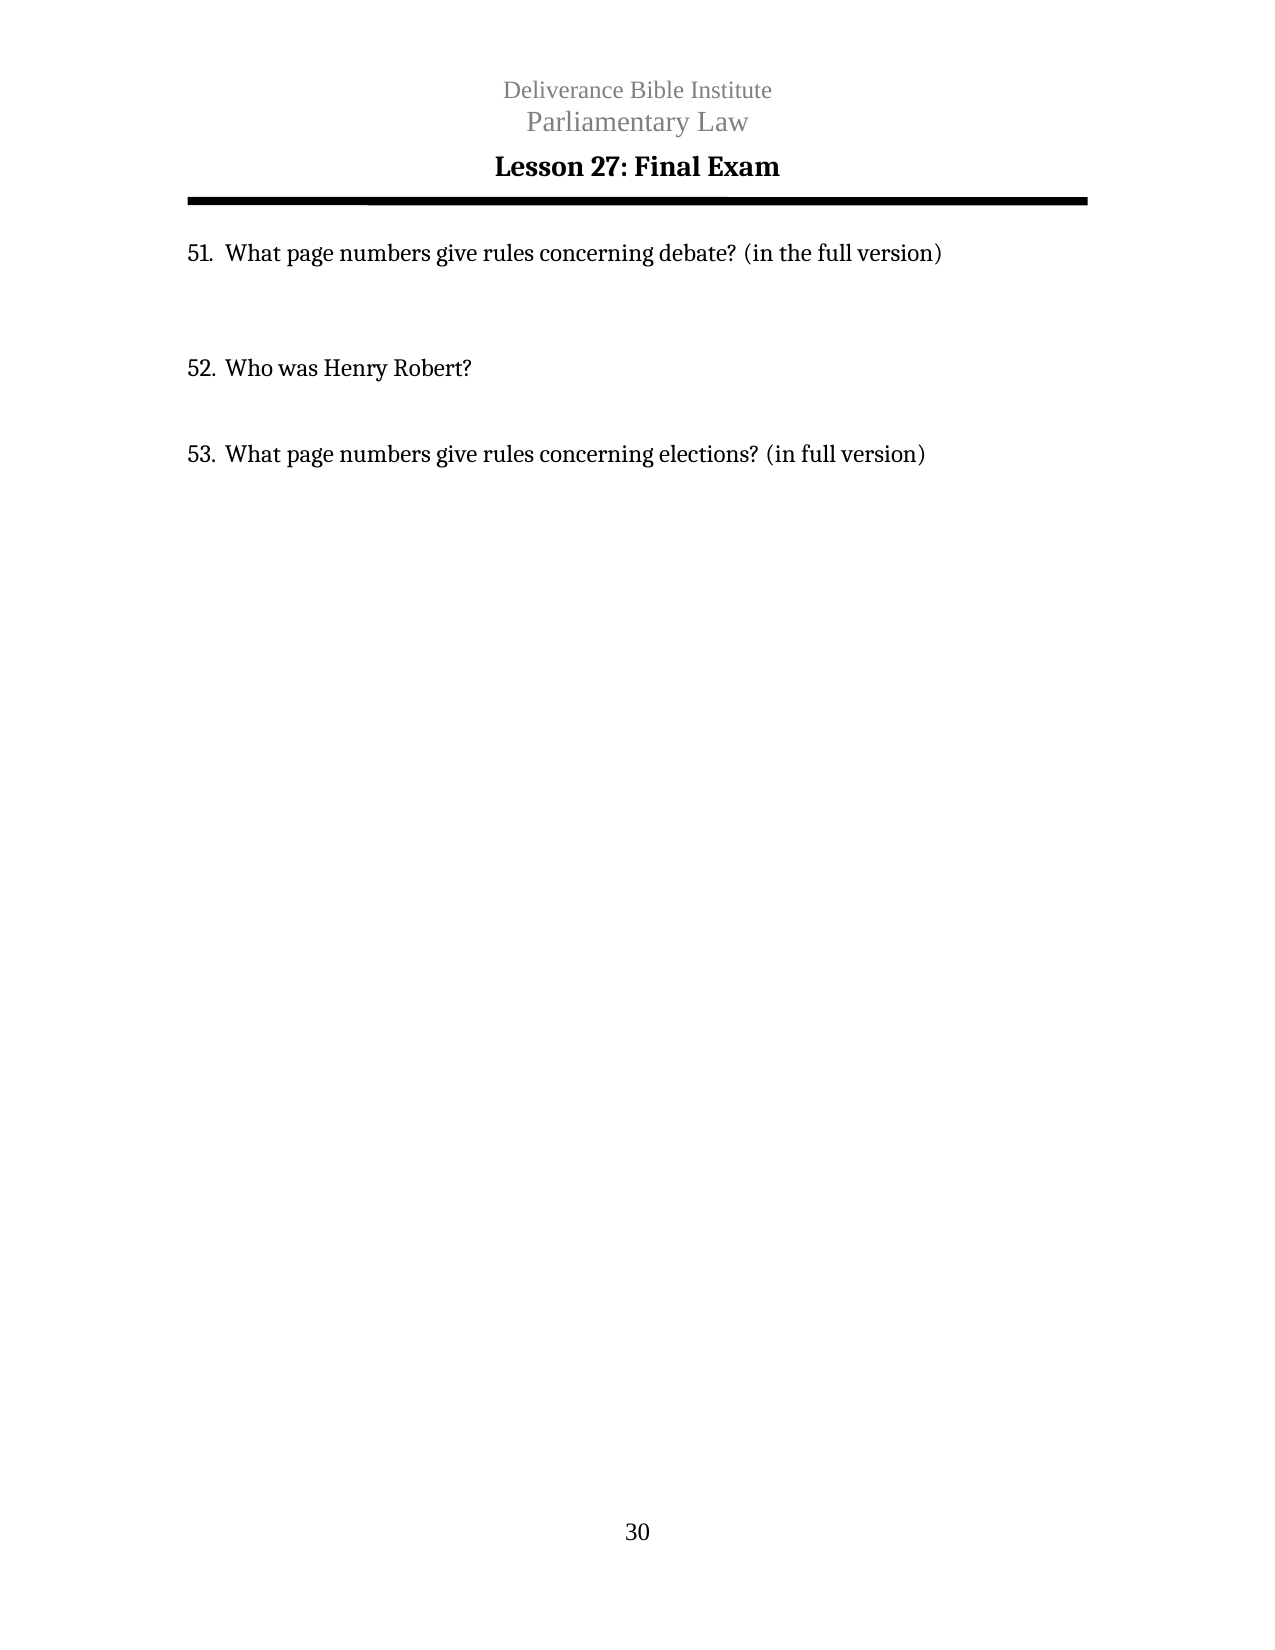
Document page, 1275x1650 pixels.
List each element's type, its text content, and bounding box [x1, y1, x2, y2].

list What page numbers give rules concerning debate? (in the full version) [187, 239, 1087, 268]
list What page numbers give rules concerning elections? (in full version) [187, 440, 1087, 469]
subtitle Lesson 27: Final Exam [187, 150, 1087, 183]
list Who was Henry Robert? [187, 354, 1087, 383]
